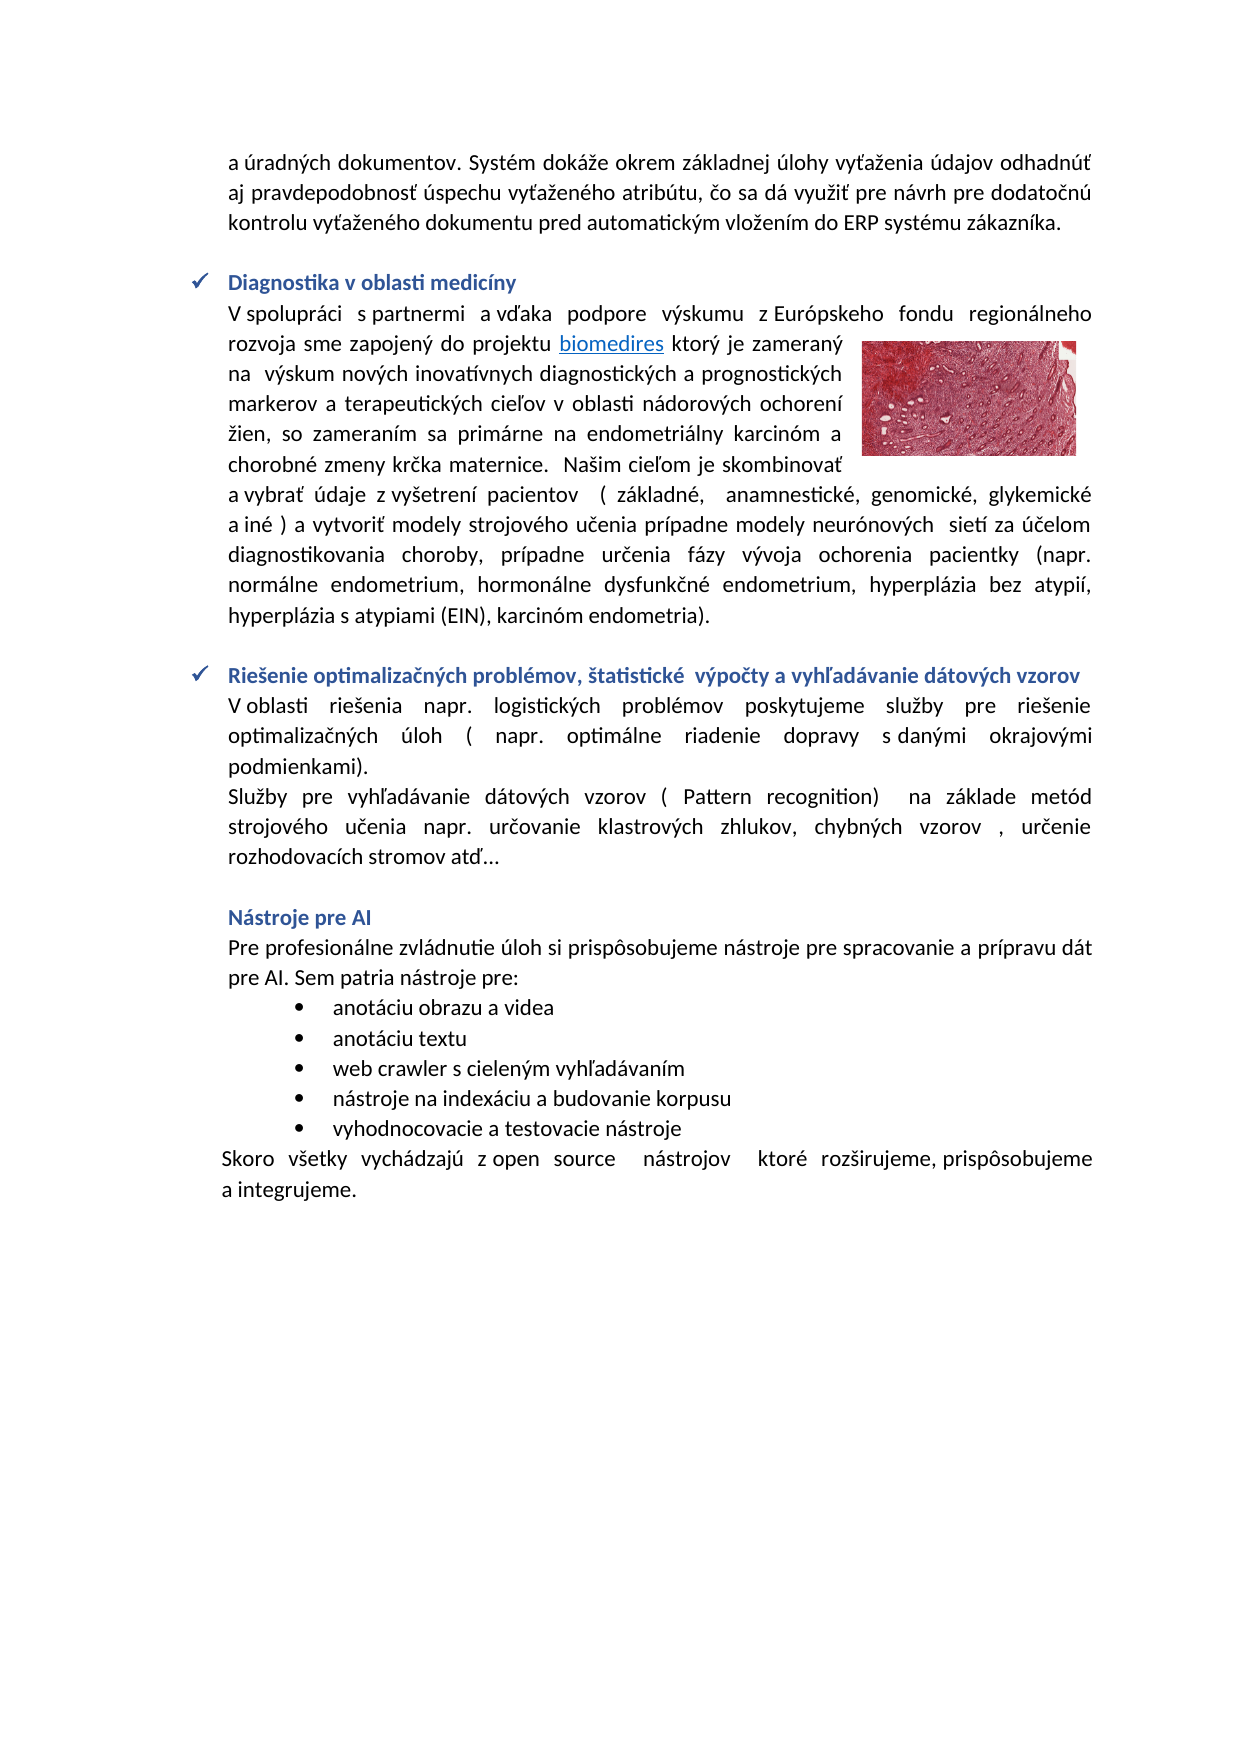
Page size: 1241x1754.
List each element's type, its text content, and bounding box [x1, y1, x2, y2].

list web crawler s cieleným vyhľadávaním [295, 1054, 1093, 1082]
list Pre profesionálne zvládnutie úloh si prispôsobujeme nástroje pre spracovanie a prípravu dát pre AI. Sem patria nástroje pre: [228, 933, 1093, 991]
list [228, 148, 1093, 236]
list vyhodnocovacie a testovacie nástroje [295, 1114, 1093, 1142]
list Skoro všetky vychádzajú z open source nástrojov ktoré rozširujeme, prispôsobujeme a integrujeme. [221, 1144, 1093, 1203]
list Diagnostika v oblasti medicíny [190, 268, 1093, 296]
list V spolupráci s partnermi a vďaka podpore výskumu z Európskeho fondu regionálneho rozvoja sme zapojený do projektu biomedires ktorý je zameraný na výskum nových inovatívnych diagnostických a prognostických markerov a terapeutických cieľov v oblasti nádorových ochorení žien, so zameraním sa primárne na endometriálny karcinóm a chorobné zmeny krčka maternice. Našim cieľom je skombinovať a vybrať údaje z vyšetrení pacientov ( základné, anamnestické, genomické, glykemické a iné ) a vytvoriť modely strojového učenia prípadne modely neurónových sietí za účelom diagnostikovania choroby, prípadne určenia fázy vývoja ochorenia pacientky (napr. normálne endometrium, hormonálne dysfunkčné endometrium, hyperplázia bez atypií, hyperplázia s atypiami (EIN), karcinóm endometria). [228, 299, 1093, 629]
list nástroje na indexáciu a budovanie korpusu [295, 1084, 1093, 1112]
list anotáciu textu [295, 1024, 1093, 1052]
list Riešenie optimalizačných problémov, štatistické výpočty a vyhľadávanie dátových vzorov [190, 661, 1093, 689]
picture [860, 341, 1076, 454]
list Služby pre vyhľadávanie dátových vzorov ( Pattern recognition) na základe metód strojového učenia napr. určovanie klastrových zhlukov, chybných vzorov , určenie rozhodovacích stromov atď... [228, 782, 1093, 870]
list V oblasti riešenia napr. logistických problémov poskytujeme služby pre riešenie optimalizačných úloh ( napr. optimálne riadenie dopravy s danými okrajovými podmienkami). [228, 691, 1093, 780]
list anotáciu obrazu a videa [295, 993, 1093, 1021]
list Nástroje pre AI [228, 903, 1093, 931]
